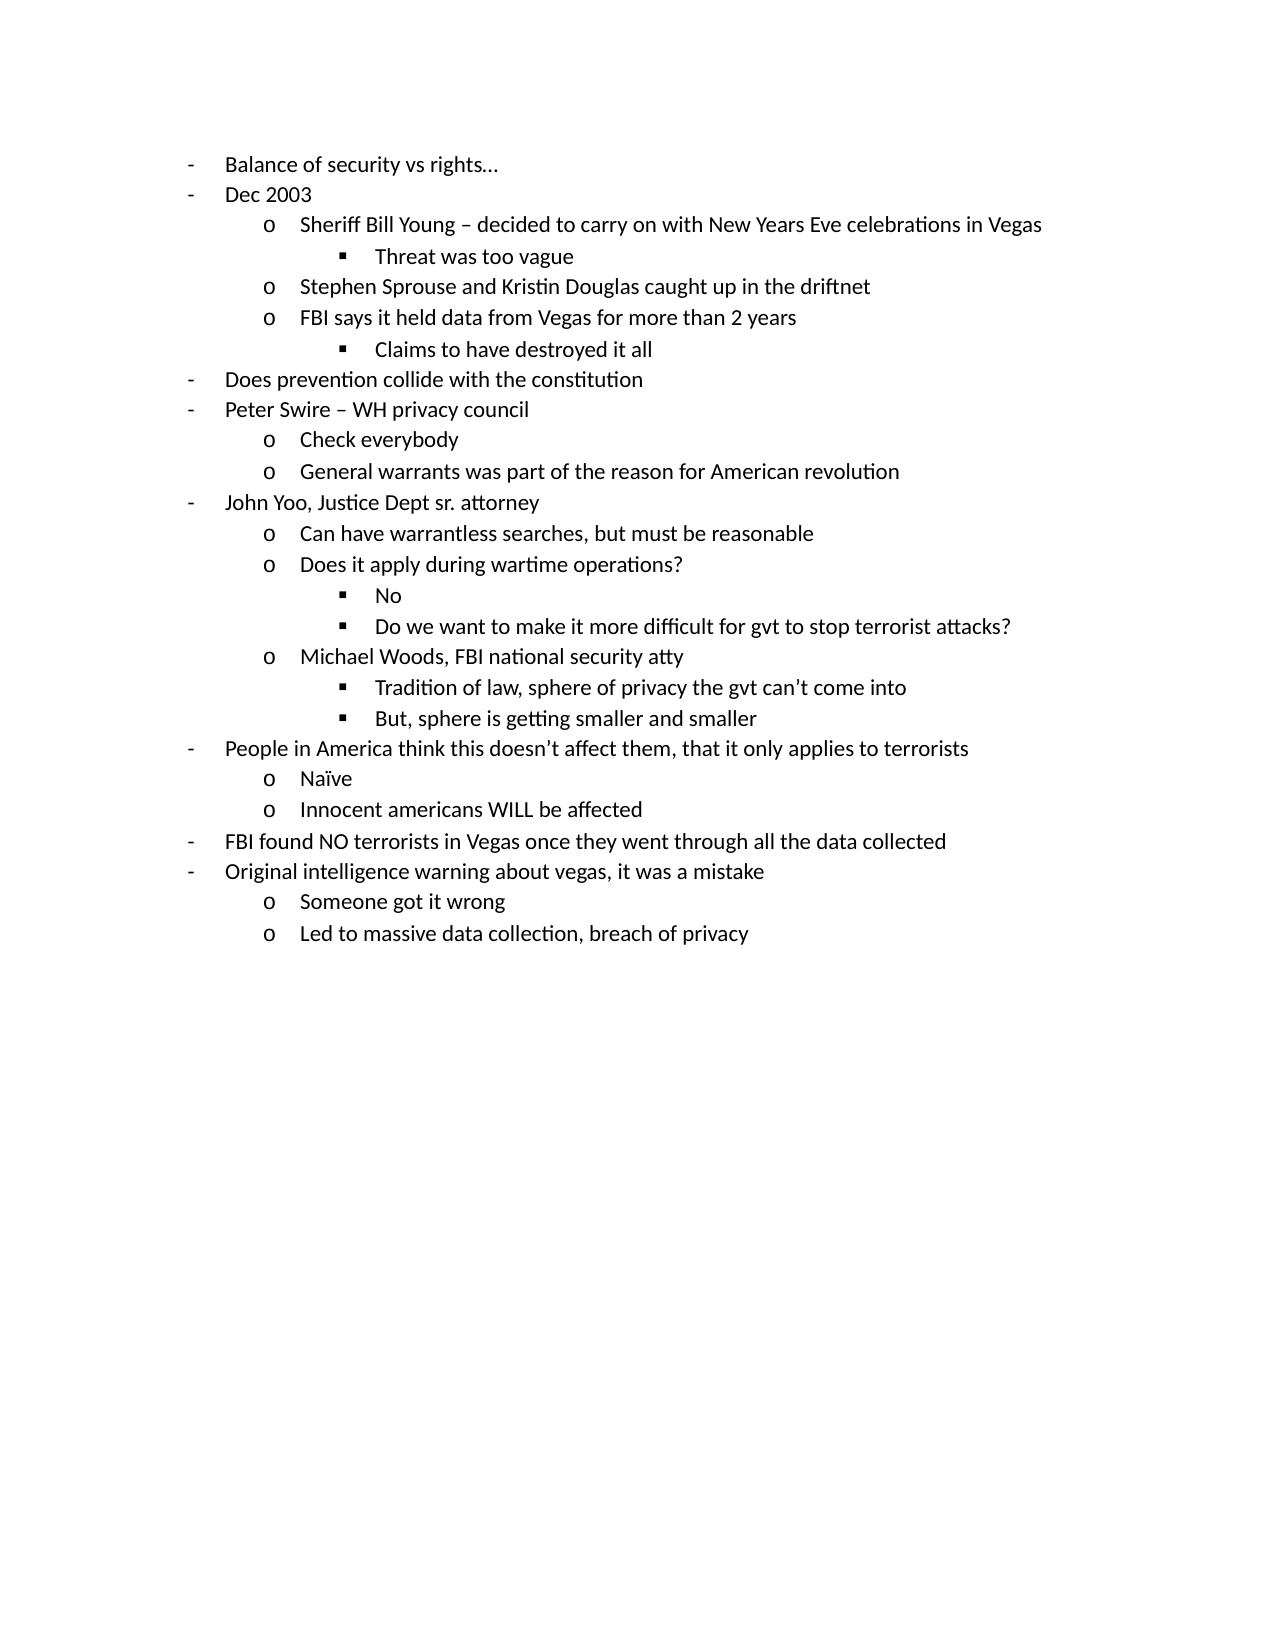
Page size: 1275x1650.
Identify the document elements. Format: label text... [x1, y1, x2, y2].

list Sheriff Bill Young – decided to carry on with New Years Eve celebrations in Vegas [262, 210, 1125, 239]
list Someone got it wrong [262, 887, 1125, 917]
list Does prevention collide with the constitution [187, 365, 1125, 393]
list John Yoo, Justice Dept sr. attorney [187, 488, 1125, 517]
list Stephen Sprouse and Kristin Douglas caught up in the driftnet [262, 272, 1125, 301]
list People in America think this doesn’t affect them, that it only applies to terrorists [187, 734, 1125, 762]
list Michael Woods, FBI national security atty [262, 642, 1125, 671]
list FBI says it held data from Vegas for more than 2 years [262, 303, 1125, 333]
list Led to massive data collection, breach of privacy [262, 919, 1125, 948]
list But, sphere is getting smaller and smaller [337, 704, 1125, 732]
list Tradition of law, sphere of privacy the gvt can’t come into [337, 673, 1125, 702]
list Balance of security vs rights… [187, 150, 1125, 178]
list Do we want to make it more difficult for gvt to stop terrorist attacks? [337, 612, 1125, 640]
list Peter Swire – WH privacy council [187, 395, 1125, 423]
list Check everybody [262, 426, 1125, 455]
list Can have warrantless searches, but must be reasonable [262, 519, 1125, 548]
list No [337, 582, 1125, 610]
list Original intelligence warning about vegas, it was a mistake [187, 857, 1125, 885]
list Innocent americans WILL be affected [262, 796, 1125, 825]
list FBI found NO terrorists in Vegas once they went through all the data collected [187, 827, 1125, 855]
list Claims to have destroyed it all [337, 335, 1125, 363]
list General warrants was part of the reason for American revolution [262, 457, 1125, 486]
list Dec 2003 [187, 180, 1125, 208]
list Threat was too vague [337, 242, 1125, 270]
list Does it apply during wartime operations? [262, 550, 1125, 579]
list Naïve [262, 764, 1125, 793]
